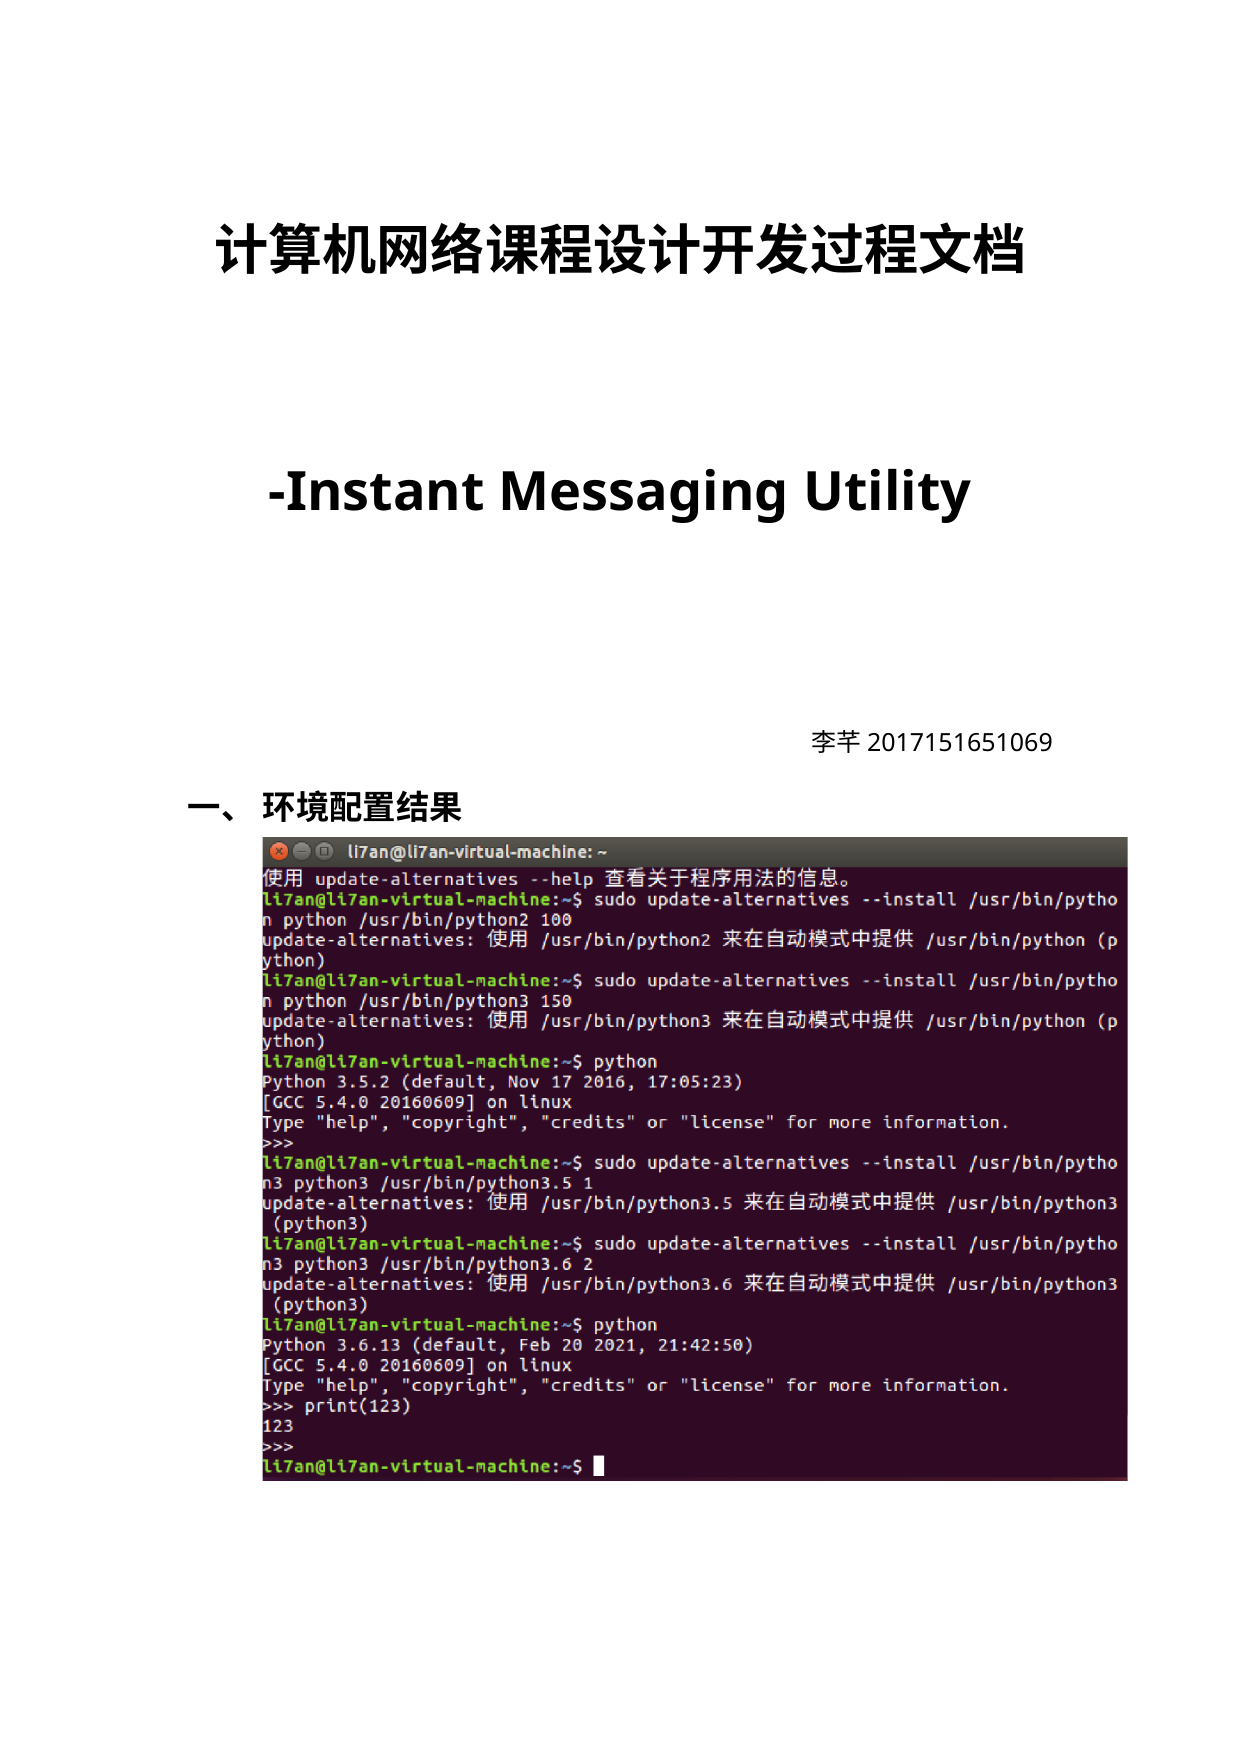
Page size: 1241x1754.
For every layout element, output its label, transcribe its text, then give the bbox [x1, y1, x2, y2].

subtitle -Instant Messaging Utility [187, 440, 1053, 538]
subtitle 计算机网络课程设计开发过程文档 [187, 197, 1053, 295]
list 环境配置结果 [187, 773, 1053, 838]
text 李芊 2017151651069 [187, 708, 1053, 773]
picture [262, 837, 1128, 1481]
